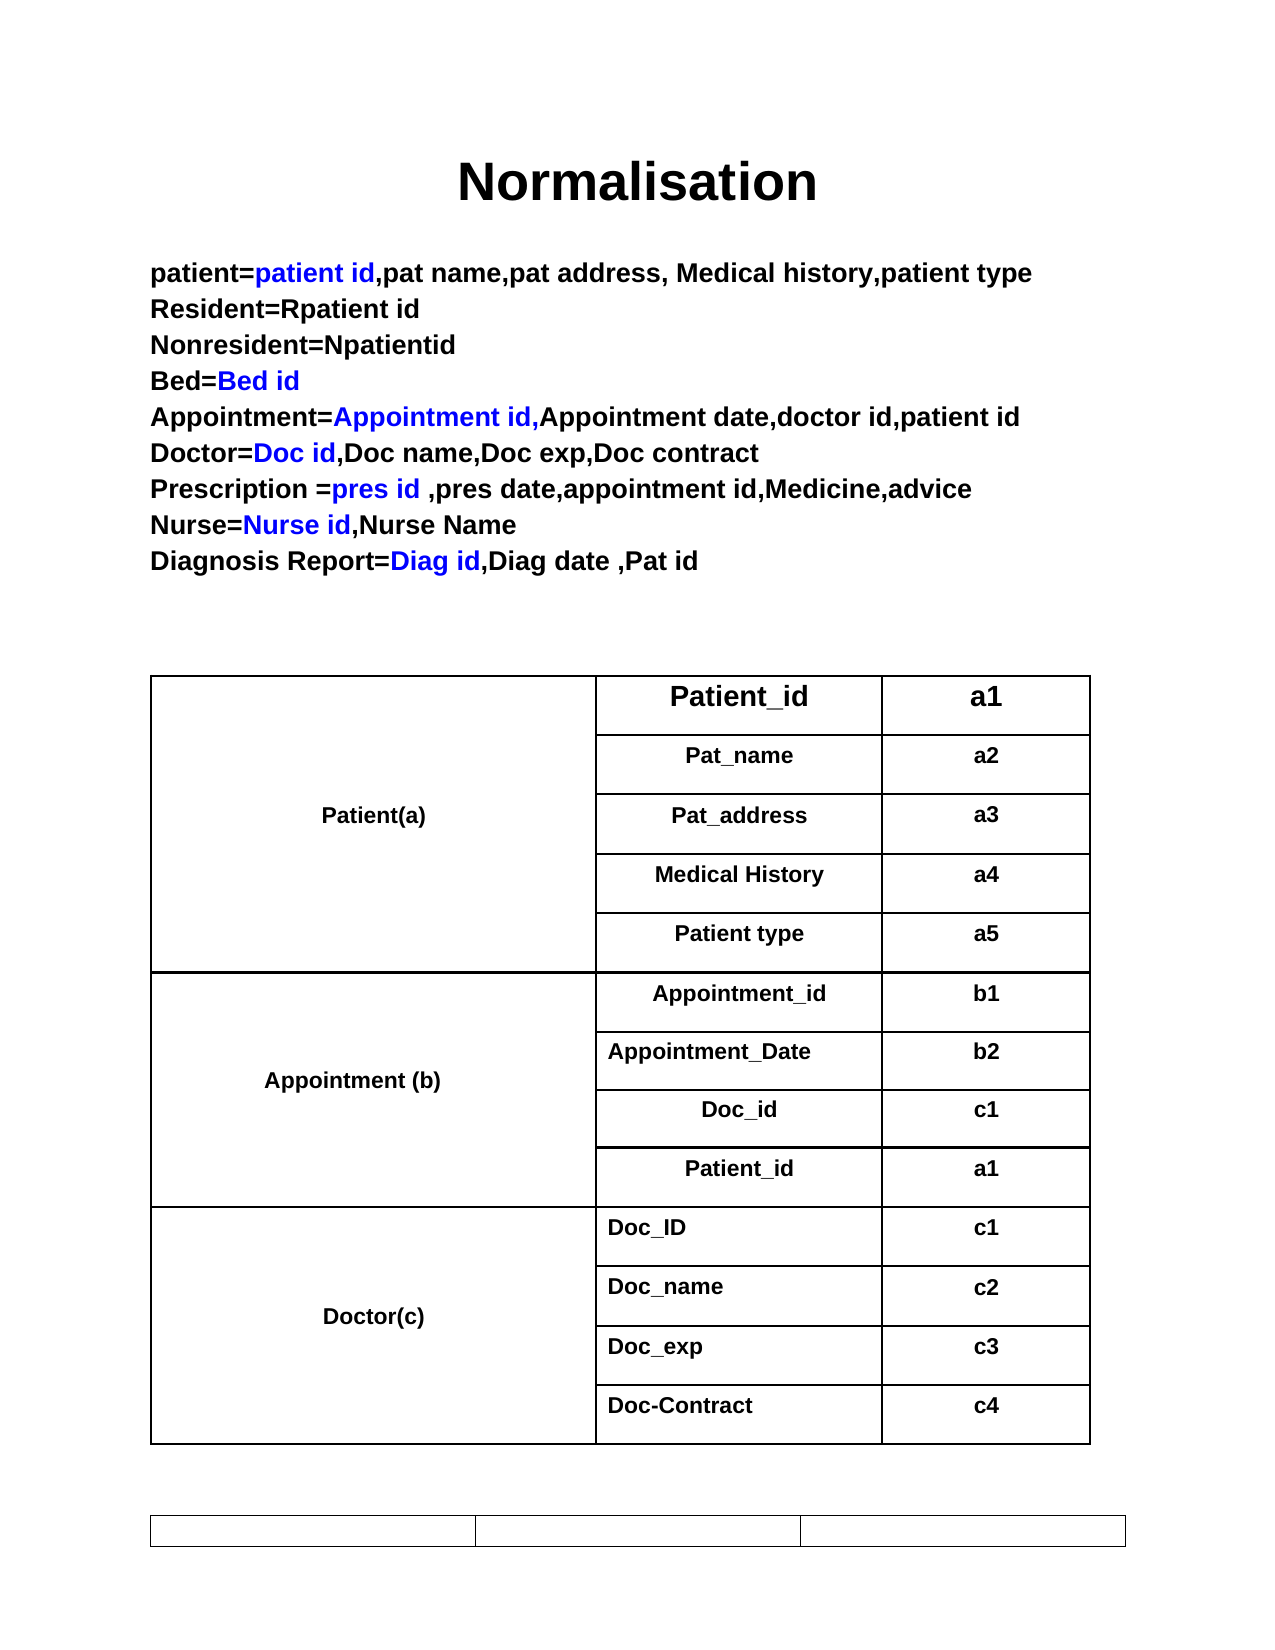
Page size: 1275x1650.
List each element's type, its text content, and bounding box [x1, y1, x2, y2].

table_cell c3 [883, 1327, 1089, 1384]
table_cell Appointment_id [597, 974, 881, 1031]
table_cell a2 [883, 736, 1089, 793]
text Normalisation [150, 150, 1125, 212]
table_cell c1 [883, 1208, 1089, 1265]
table_cell Doc_ID [597, 1208, 881, 1265]
table_cell Doc_exp [597, 1327, 881, 1384]
table_cell Patient type [597, 914, 881, 971]
table_cell a5 [883, 914, 1089, 971]
table_header Patient(a) [152, 677, 595, 971]
table_header a1 [883, 677, 1089, 734]
table_cell Doctor(c) [152, 1208, 595, 1443]
table_cell b2 [883, 1033, 1089, 1088]
table_cell a1 [883, 1149, 1089, 1206]
table_header Patient_id [597, 677, 881, 734]
text Nurse=Nurse id,Nurse Name [150, 509, 1125, 540]
table_cell Pat_name [597, 736, 881, 793]
table_cell Patient_id [597, 1149, 881, 1206]
table_cell Appointment (b) [152, 974, 595, 1206]
table_cell c4 [883, 1386, 1089, 1443]
text Doctor=Doc id,Doc name,Doc exp,Doc contract [150, 437, 1125, 468]
text Appointment=Appointment id,Appointment date,doctor id,patient id [150, 401, 1125, 432]
table_cell Doc-Contract [597, 1386, 881, 1443]
text Diagnosis Report=Diag id,Diag date ,Pat id [150, 545, 1125, 576]
table_cell Medical History [597, 855, 881, 912]
table_cell Doc_name [597, 1267, 881, 1324]
text Resident=Rpatient id [150, 293, 1125, 325]
table_cell a3 [883, 795, 1089, 853]
text Prescription =pres id ,pres date,appointment id,Medicine,advice [150, 473, 1125, 504]
table_cell c2 [883, 1267, 1089, 1324]
table_cell b1 [883, 974, 1089, 1031]
table_cell a4 [883, 855, 1089, 912]
table_cell c1 [883, 1091, 1089, 1146]
table_cell Appointment_Date [597, 1033, 881, 1088]
table_cell Pat_address [597, 795, 881, 853]
text patient=patient id,pat name,pat address, Medical history,patient type [150, 257, 1125, 289]
table_cell Doc_id [597, 1091, 881, 1146]
text Bed=Bed id [150, 365, 1125, 397]
text Nonresident=Npatientid [150, 329, 1125, 361]
